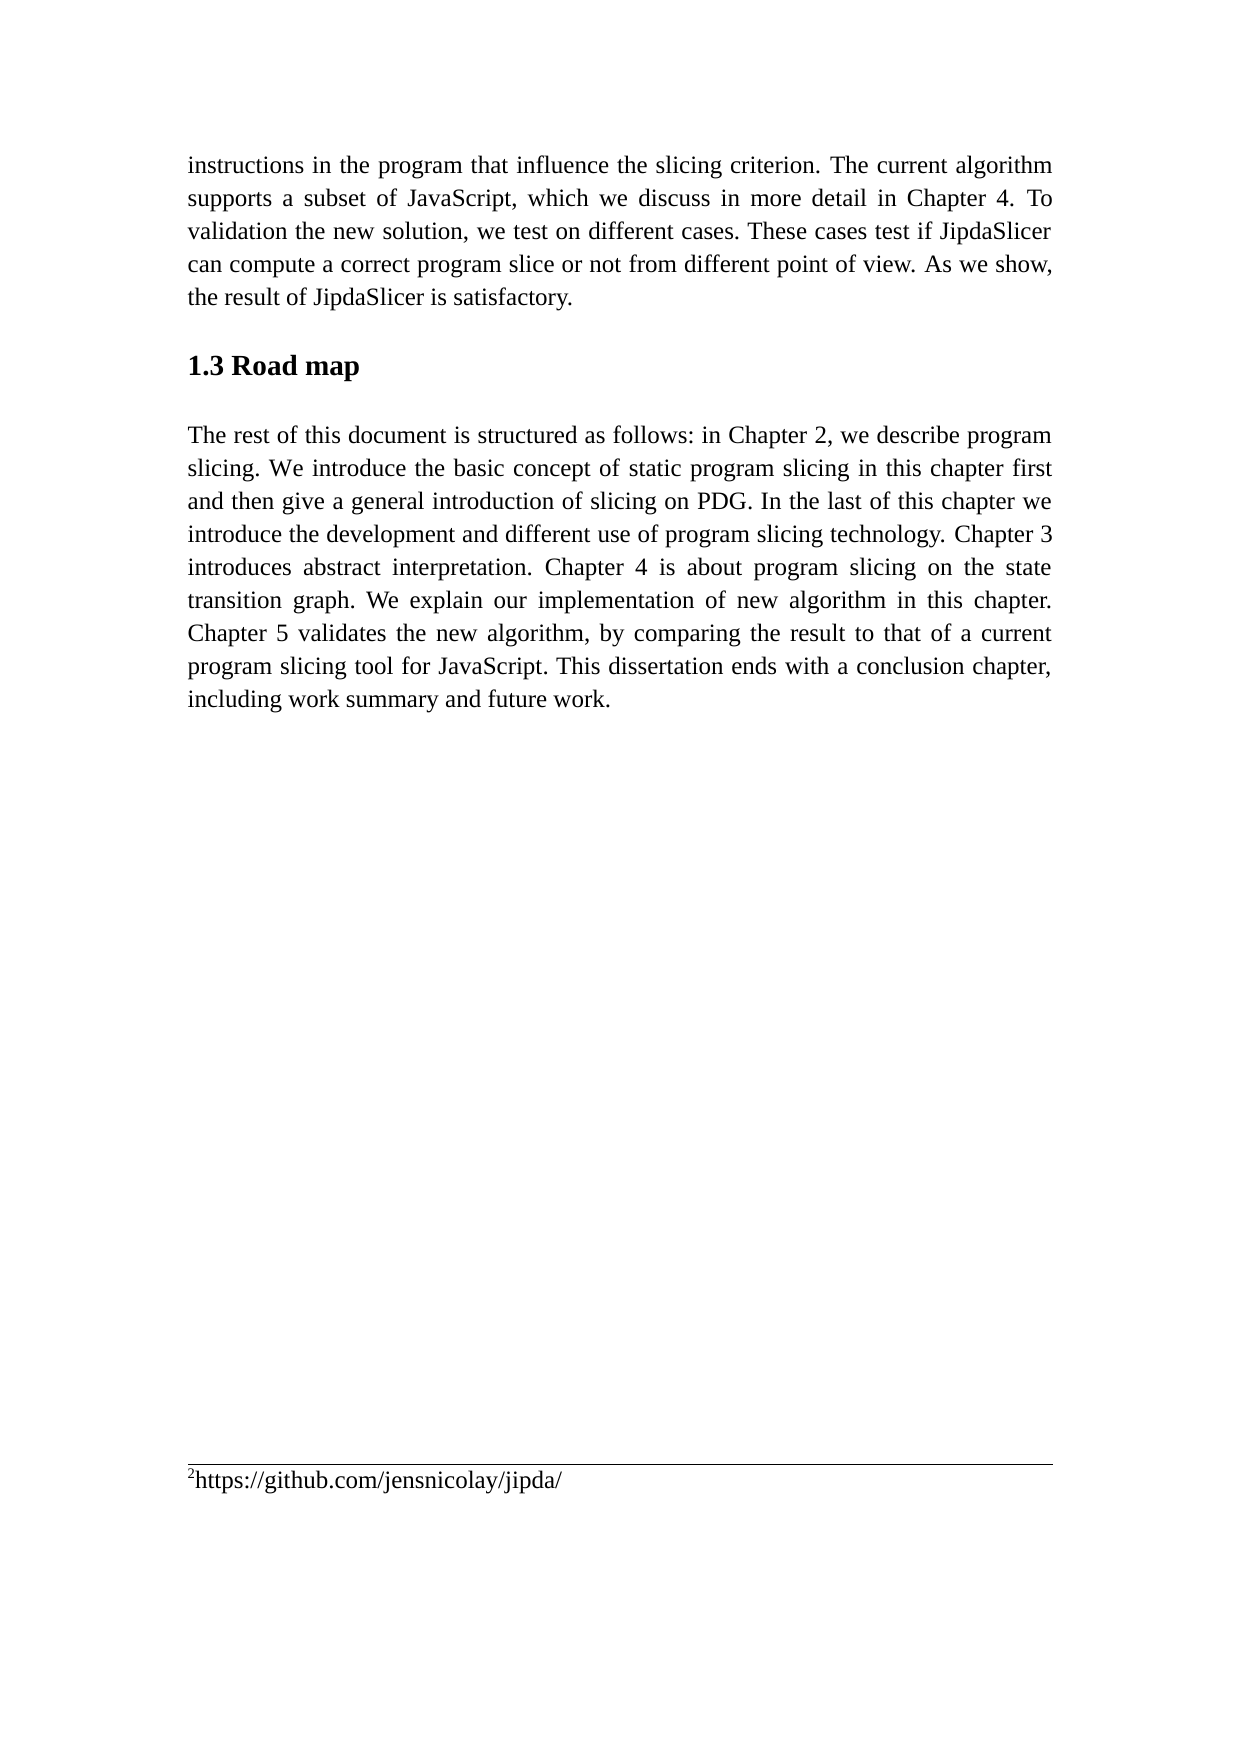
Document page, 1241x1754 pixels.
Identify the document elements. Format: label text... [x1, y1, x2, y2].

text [187, 150, 1053, 311]
text The rest of this document is structured as follows: in Chapter 2, we describe program slicing. We introduce the basic concept of static program slicing in this chapter first and then give a general introduction of slicing on PDG. In the last of this chapter we introduce the development and different use of program slicing technology. Chapter 3 introduces abstract interpretation. Chapter 4 is about program slicing on the state transition graph. We explain our implementation of new algorithm in this chapter. Chapter 5 validates the new algorithm, by comparing the result to that of a current program slicing tool for JavaScript. This dissertation ends with a conclusion chapter, including work summary and future work. [187, 420, 1053, 713]
text 2https://github.com/jensnicolay/jipda/ [187, 1465, 1053, 1494]
text 1.3 Road map [187, 348, 1053, 382]
